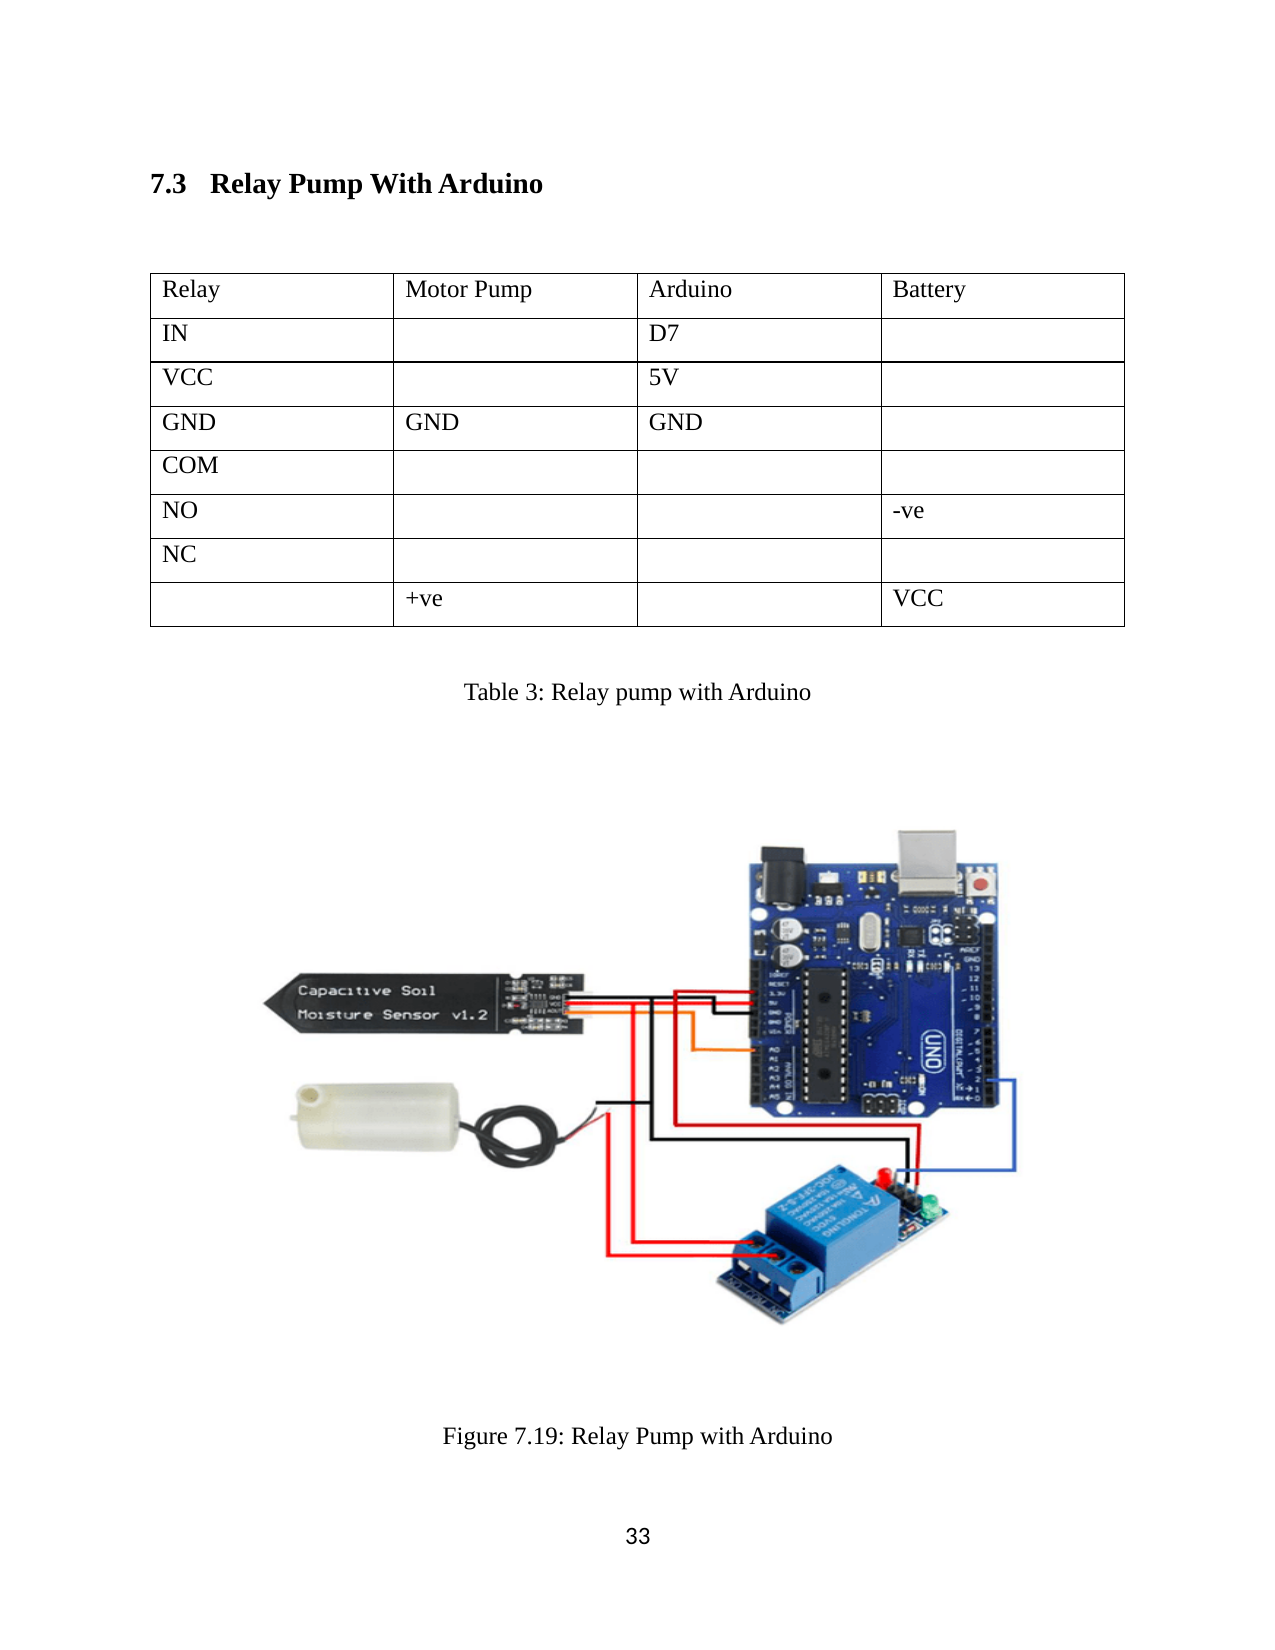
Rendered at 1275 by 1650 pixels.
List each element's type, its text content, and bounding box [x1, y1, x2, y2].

table_cell [394, 319, 637, 361]
table_cell NC [151, 539, 393, 582]
table_cell IN [151, 319, 393, 361]
table_cell D7 [638, 319, 881, 361]
table_cell [394, 495, 637, 538]
table_header Arduino [638, 274, 881, 317]
table_cell [638, 495, 881, 538]
table_cell NO [151, 495, 393, 538]
table_cell [638, 451, 881, 494]
table_header Battery [882, 274, 1124, 317]
table_cell [151, 583, 393, 626]
table_cell [882, 407, 1124, 449]
table_cell GND [394, 407, 637, 449]
table_cell VCC [151, 363, 393, 406]
table_cell [394, 451, 637, 494]
table_cell [882, 363, 1124, 406]
table_cell [882, 539, 1124, 582]
table_header Relay [151, 274, 393, 317]
table_cell [394, 539, 637, 582]
subtitle Relay Pump With Arduino [150, 167, 1125, 200]
table_cell [882, 451, 1124, 494]
picture [219, 775, 1056, 1364]
table_cell 5V [638, 363, 881, 406]
table_cell [394, 363, 637, 406]
text Table 3: Relay pump with Arduino [150, 677, 1125, 705]
table_cell GND [151, 407, 393, 449]
table_cell [638, 583, 881, 626]
table_cell -ve [882, 495, 1124, 538]
table_cell VCC [882, 583, 1124, 626]
table_cell COM [151, 451, 393, 494]
table_cell [638, 539, 881, 582]
table_cell [882, 319, 1124, 361]
table_cell GND [638, 407, 881, 449]
table_cell +ve [394, 583, 637, 626]
table_header Motor Pump [394, 274, 637, 317]
